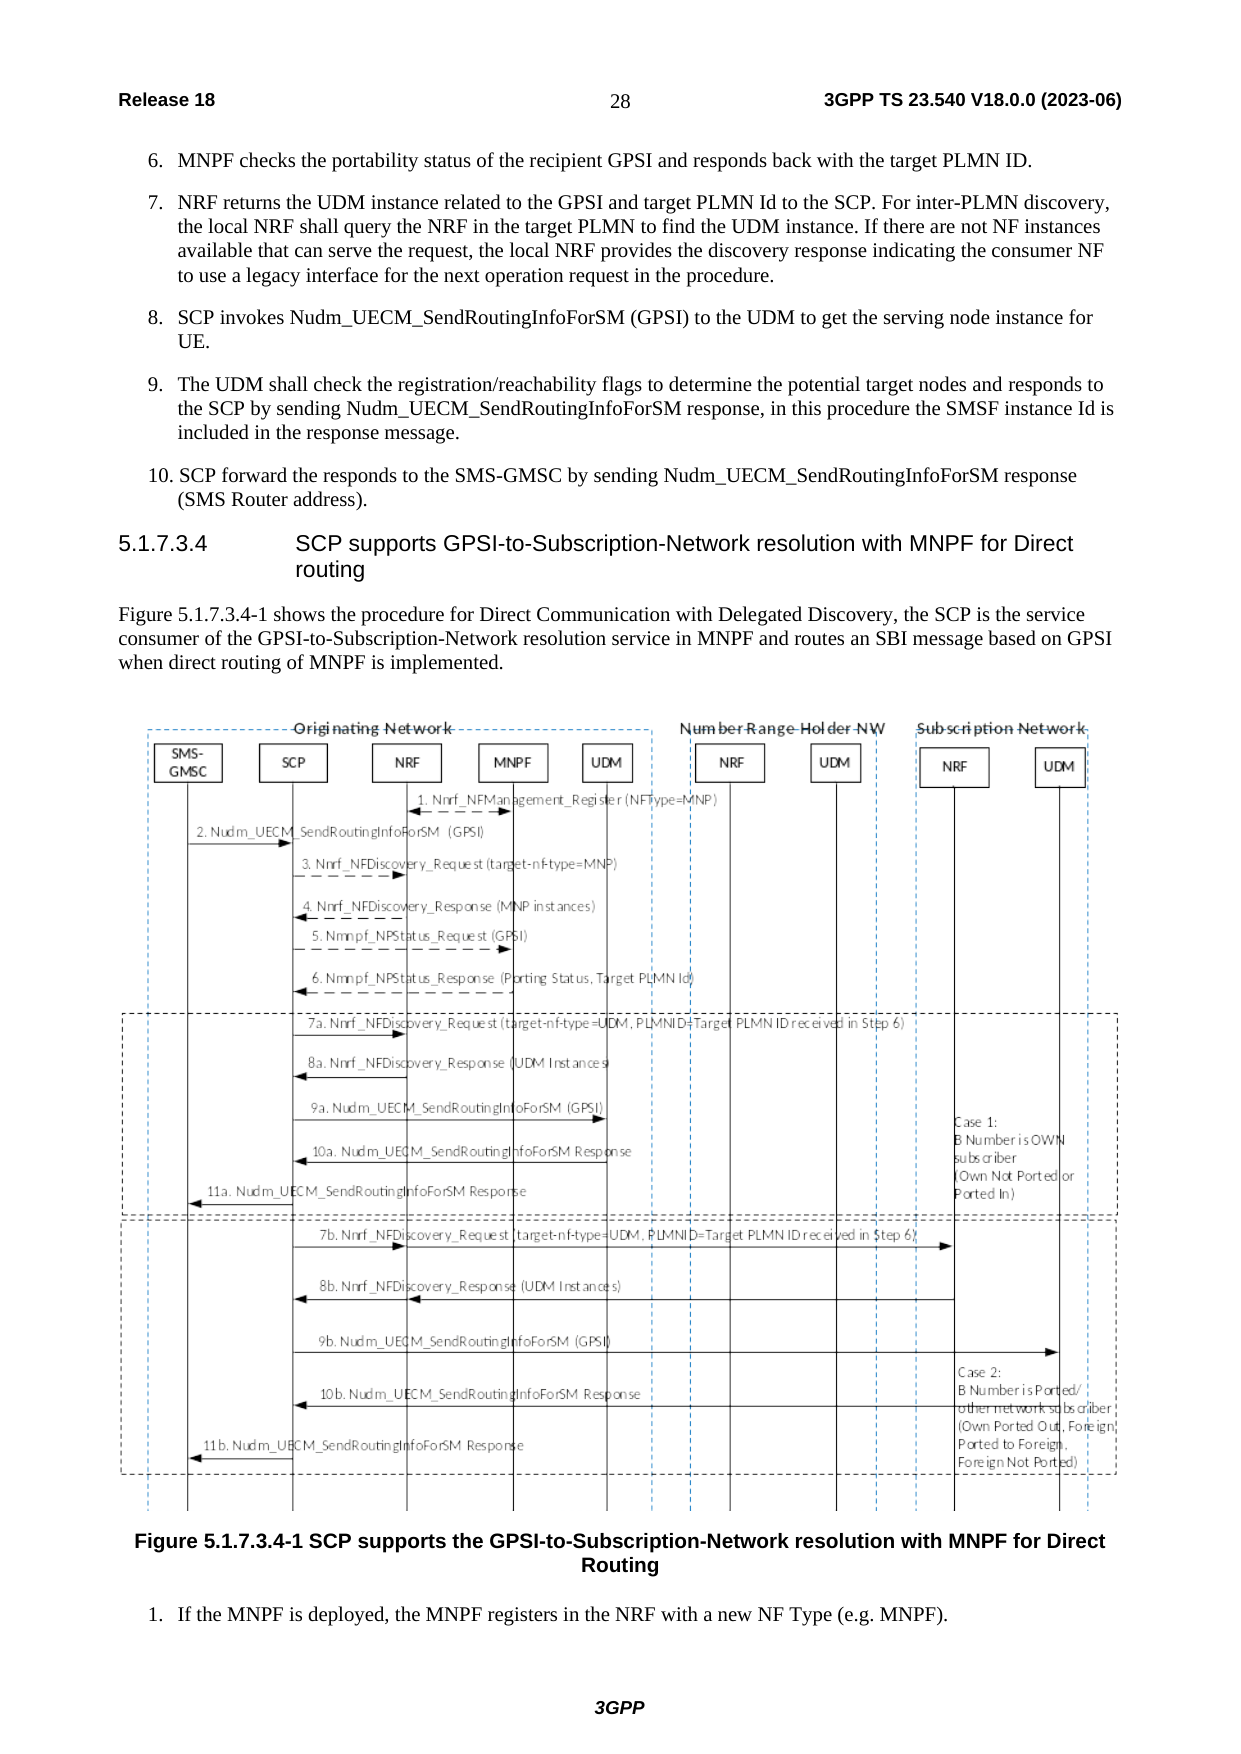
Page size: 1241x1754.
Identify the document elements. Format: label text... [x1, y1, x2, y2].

text 1. If the MNPF is deployed, the MNPF registers in the NRF with a new NF Type (e.g. MNPF). [148, 1602, 1122, 1626]
text 10. SCP forward the responds to the SMS-GMSC by sending Nudm_UECM_SendRoutingInfoForSM response (SMS Router address). [148, 463, 1122, 511]
text 6. MNPF checks the portability status of the recipient GPSI and responds back with the target PLMN ID. [148, 147, 1122, 172]
text 7. NRF returns the UDM instance related to the GPSI and target PLMN Id to the SCP. For inter-PLMN discovery, the local NRF shall query the NRF in the target PLMN to find the UDM instance. If there are not NF instances available that can serve the request, the local NRF provides the discovery response indicating the consumer NF to use a legacy interface for the next operation request in the procedure. [148, 190, 1122, 287]
text 9. The UDM shall check the registration/reachability flags to determine the potential target nodes and responds to the SCP by sending Nudm_UECM_SendRoutingInfoForSM response, in this procedure the SMSF instance Id is included in the response message. [148, 372, 1122, 444]
text Figure 5.1.7.3.4-1 shows the procedure for Direct Communication with Delegated Discovery, the SCP is the service consumer of the GPSI-to-Subscription-Network resolution service in MNPF and routes an SBI message based on GPSI when direct routing of MNPF is implemented. [118, 601, 1122, 674]
text 8. SCP invokes Nudm_UECM_SendRoutingInfoForSM (GPSI) to the UDM to get the serving node instance for UE. [148, 305, 1122, 353]
subtitle 5.1.7.3.4 SCP supports GPSI-to-Subscription-Network resolution with MNPF for Direct routing [118, 530, 1122, 583]
text Figure 5.1.7.3.4-1 SCP supports the GPSI-to-Subscription-Network resolution with MNPF for Direct Routing [118, 1529, 1122, 1577]
